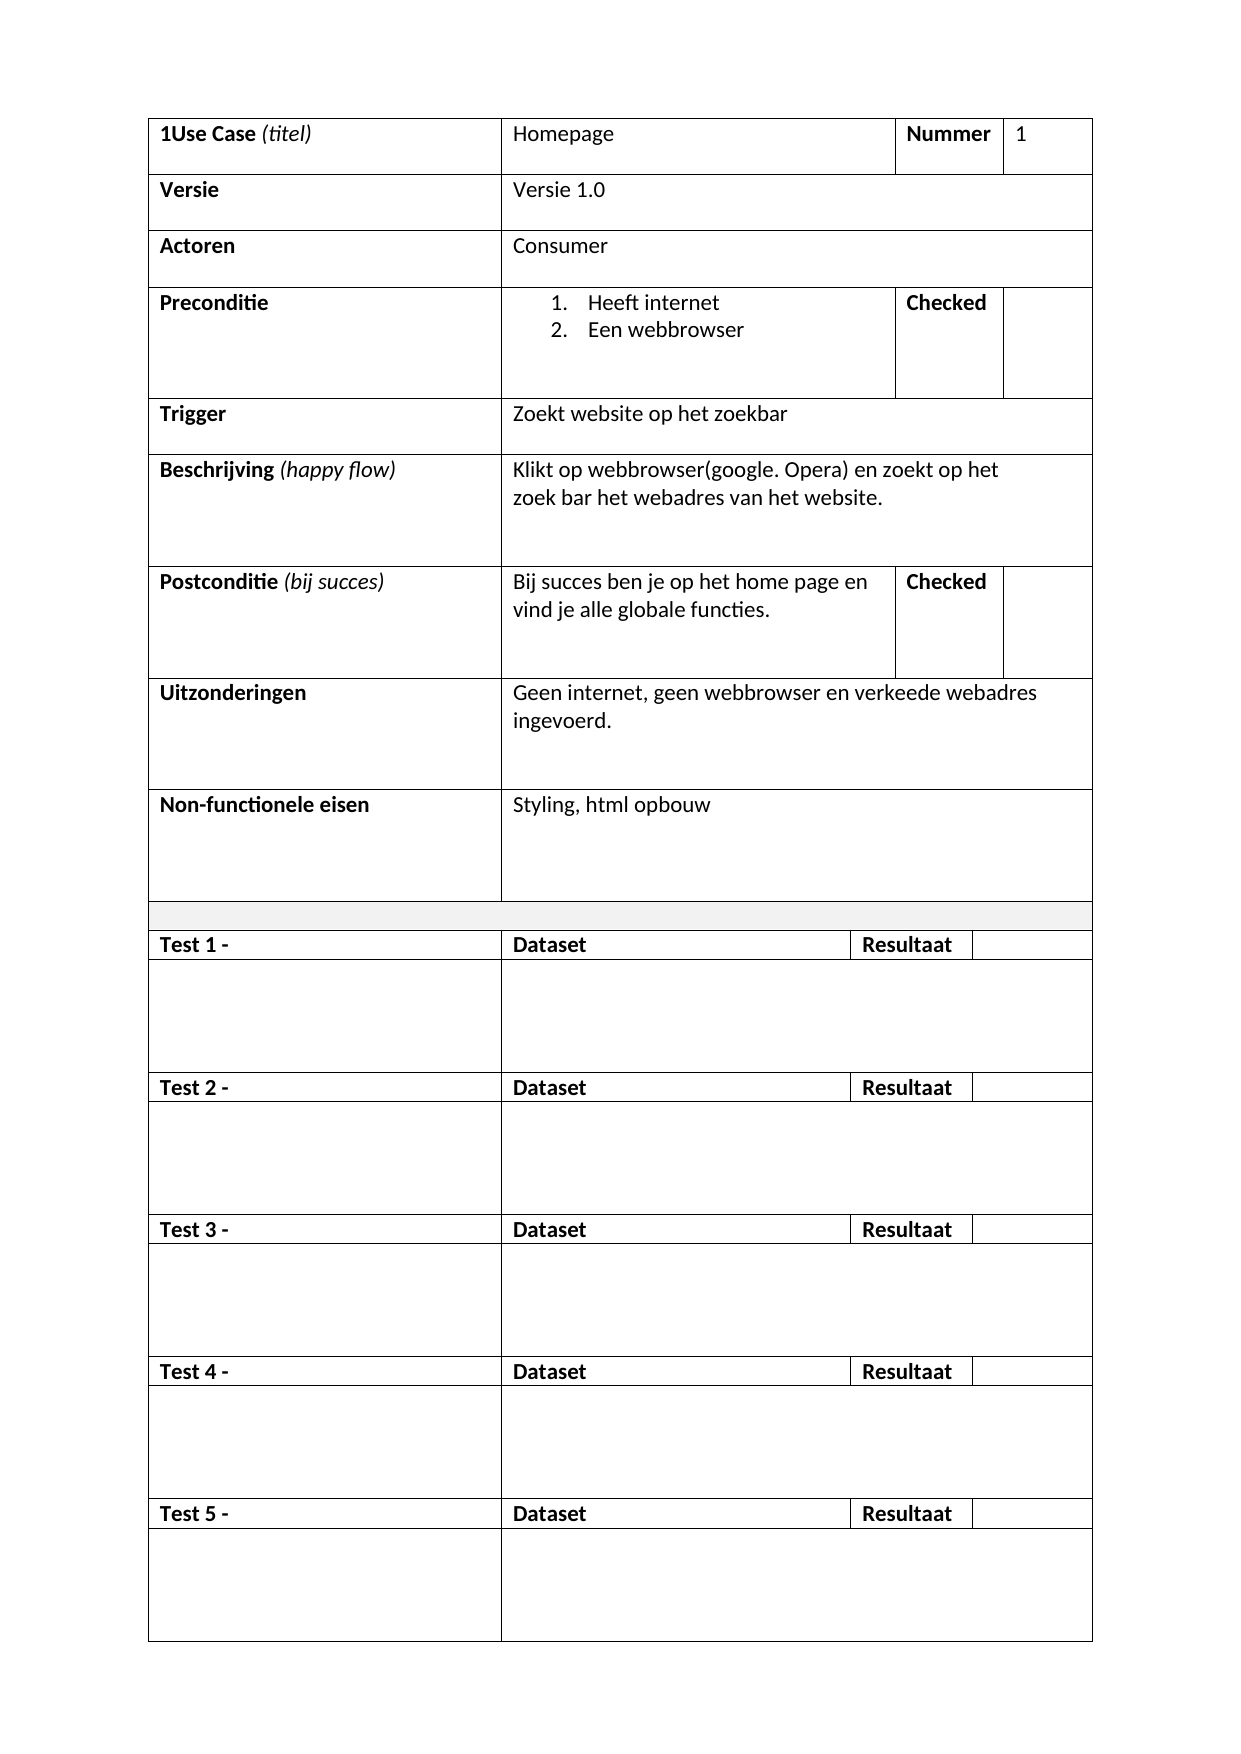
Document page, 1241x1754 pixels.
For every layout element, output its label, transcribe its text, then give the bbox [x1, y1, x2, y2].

table_cell Uitzonderingen [149, 679, 501, 789]
table_cell Resultaat [851, 1215, 972, 1243]
table_cell Test 5 - [149, 1499, 501, 1527]
table_cell Preconditie [149, 288, 501, 398]
table_cell Versie 1.0 [502, 175, 1092, 230]
table_cell Klikt op webbrowser(google. Opera) en zoekt op het zoek bar het webadres van het website. [502, 455, 1092, 566]
table_cell [1004, 567, 1092, 677]
table_cell Geen internet, geen webbrowser en verkeede webadres ingevoerd. [502, 679, 1092, 789]
table_cell Versie [149, 175, 501, 230]
table_cell Consumer [502, 231, 1092, 287]
table_cell [502, 960, 1092, 1072]
table_cell Non-functionele eisen [149, 790, 501, 901]
table_cell Test 4 - [149, 1357, 501, 1385]
table_cell [973, 1499, 1092, 1527]
table_cell Bij succes ben je op het home page en vind je alle globale functies. [502, 567, 895, 677]
table_cell [149, 960, 501, 1072]
table_cell Dataset [502, 1357, 850, 1385]
table_cell Dataset [502, 931, 850, 959]
table_cell Resultaat [851, 1357, 972, 1385]
table_cell Resultaat [851, 1499, 972, 1527]
table_cell Checked [896, 567, 1003, 677]
table_cell Zoekt website op het zoekbar [502, 399, 1092, 454]
table_cell Trigger [149, 399, 501, 454]
table_cell [149, 1386, 501, 1498]
table_cell [149, 1529, 501, 1641]
table_cell [149, 1102, 501, 1214]
table_cell [973, 931, 1092, 959]
table_header Nummer [896, 119, 1003, 174]
table_cell Test 3 - [149, 1215, 501, 1243]
table_header Homepage [502, 119, 895, 174]
table_cell Dataset [502, 1073, 850, 1101]
table_cell Dataset [502, 1499, 850, 1527]
table_cell Beschrijving (happy flow) [149, 455, 501, 566]
table_cell Styling, html opbouw [502, 790, 1092, 901]
table_cell [502, 1244, 1092, 1356]
table_cell Checked [896, 288, 1003, 398]
table_cell [502, 1529, 1092, 1641]
table_cell Actoren [149, 231, 501, 287]
table_cell [973, 1215, 1092, 1243]
table_cell Postconditie (bij succes) [149, 567, 501, 677]
table_cell [149, 1244, 501, 1356]
table_cell [502, 1102, 1092, 1214]
table_cell Test 1 - [149, 931, 501, 959]
table_cell [1004, 288, 1092, 398]
table_header 1Use Case (titel) [149, 119, 501, 174]
table_cell [973, 1357, 1092, 1385]
table_cell [149, 902, 1092, 929]
table_cell Test 2 - [149, 1073, 501, 1101]
table_cell [502, 1386, 1092, 1498]
table_cell Resultaat [851, 1073, 972, 1101]
table_cell Heeft internet Een webbrowser [502, 288, 895, 398]
table_cell Dataset [502, 1215, 850, 1243]
table_header 1 [1004, 119, 1092, 174]
table_cell [973, 1073, 1092, 1101]
table_cell Resultaat [851, 931, 972, 959]
